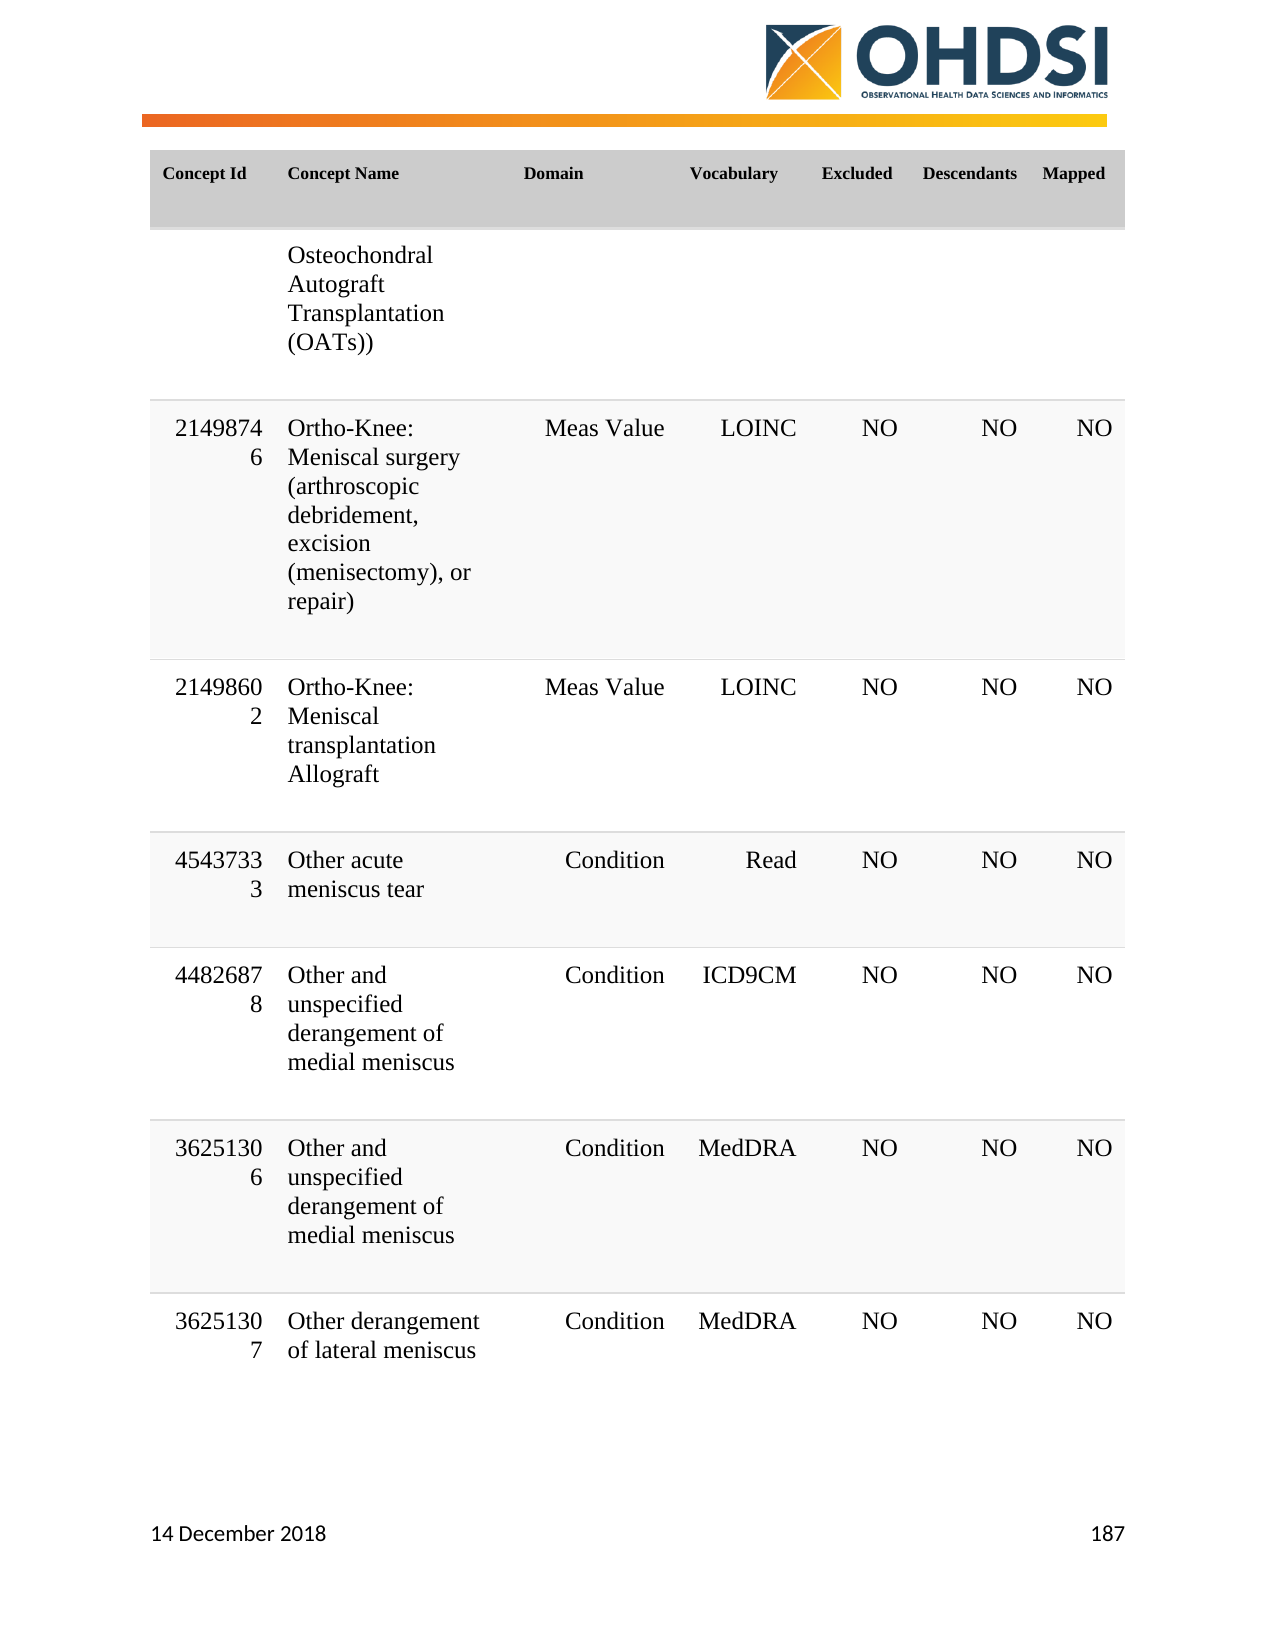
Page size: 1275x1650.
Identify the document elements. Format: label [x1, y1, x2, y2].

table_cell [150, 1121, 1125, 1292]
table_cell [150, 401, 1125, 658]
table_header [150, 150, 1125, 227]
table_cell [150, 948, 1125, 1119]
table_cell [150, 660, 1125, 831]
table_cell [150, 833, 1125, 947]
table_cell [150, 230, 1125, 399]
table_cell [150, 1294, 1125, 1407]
picture [748, 11, 1125, 114]
